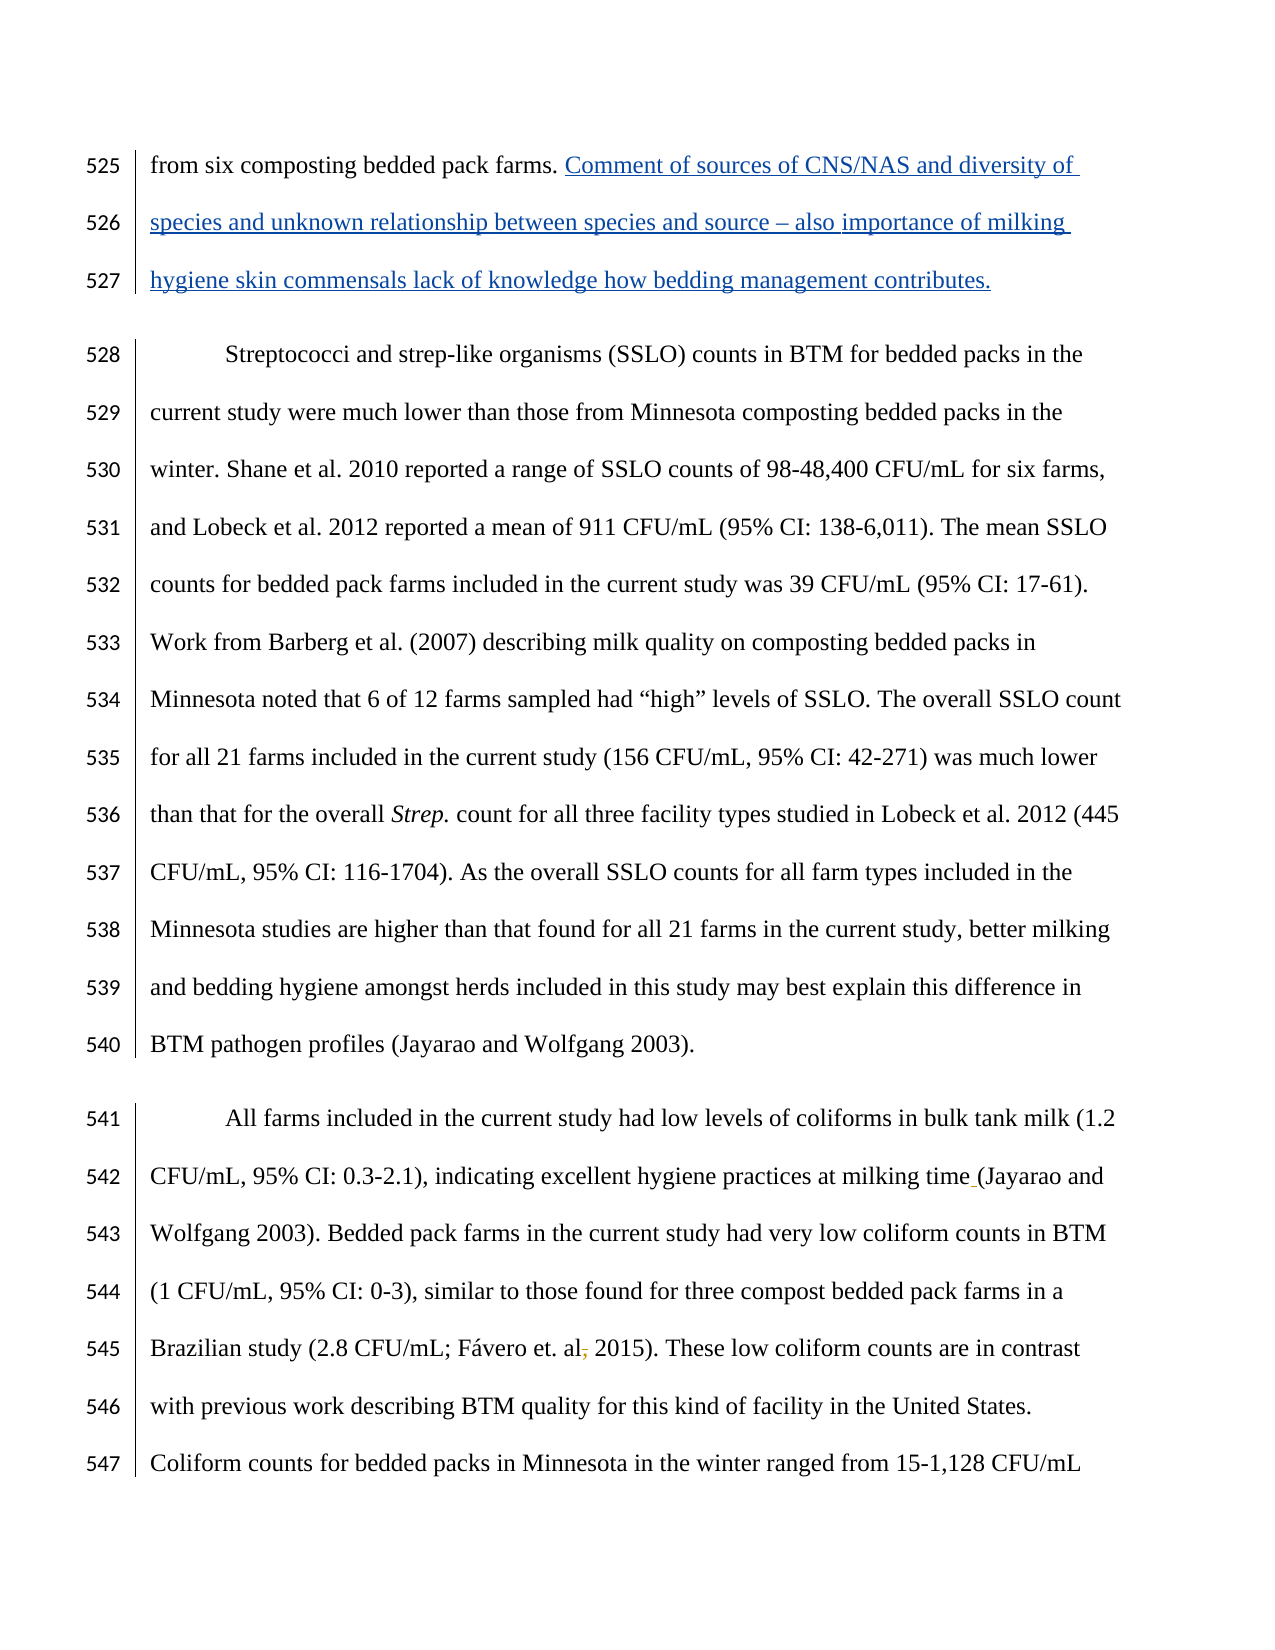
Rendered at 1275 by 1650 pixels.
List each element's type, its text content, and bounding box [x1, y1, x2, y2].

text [150, 150, 1125, 294]
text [150, 1103, 1125, 1477]
text Streptococci and strep-like organisms (SSLO) counts in BTM for bedded packs in the current study were much lower than those from Minnesota composting bedded packs in the winter. Shane et al. 2010 reported a range of SSLO counts of 98-48,400 CFU/mL for six farms, and Lobeck et al. 2012 reported a mean of 911 CFU/mL (95% CI: 138-6,011). The mean SSLO counts for bedded pack farms included in the current study was 39 CFU/mL (95% CI: 17-61). Work from Barberg et al. (2007) describing milk quality on composting bedded packs in Minnesota noted that 6 of 12 farms sampled had “high” levels of SSLO. The overall SSLO count for all 21 farms included in the current study (156 CFU/mL, 95% CI: 42-271) was much lower than that for the overall Strep. count for all three facility types studied in Lobeck et al. 2012 (445 CFU/mL, 95% CI: 116-1704). As the overall SSLO counts for all farm types included in the Minnesota studies are higher than that found for all 21 farms in the current study, better milking and bedding hygiene amongst herds included in this study may best explain this difference in BTM pathogen profiles (Jayarao and Wolfgang 2003). [150, 339, 1125, 1058]
